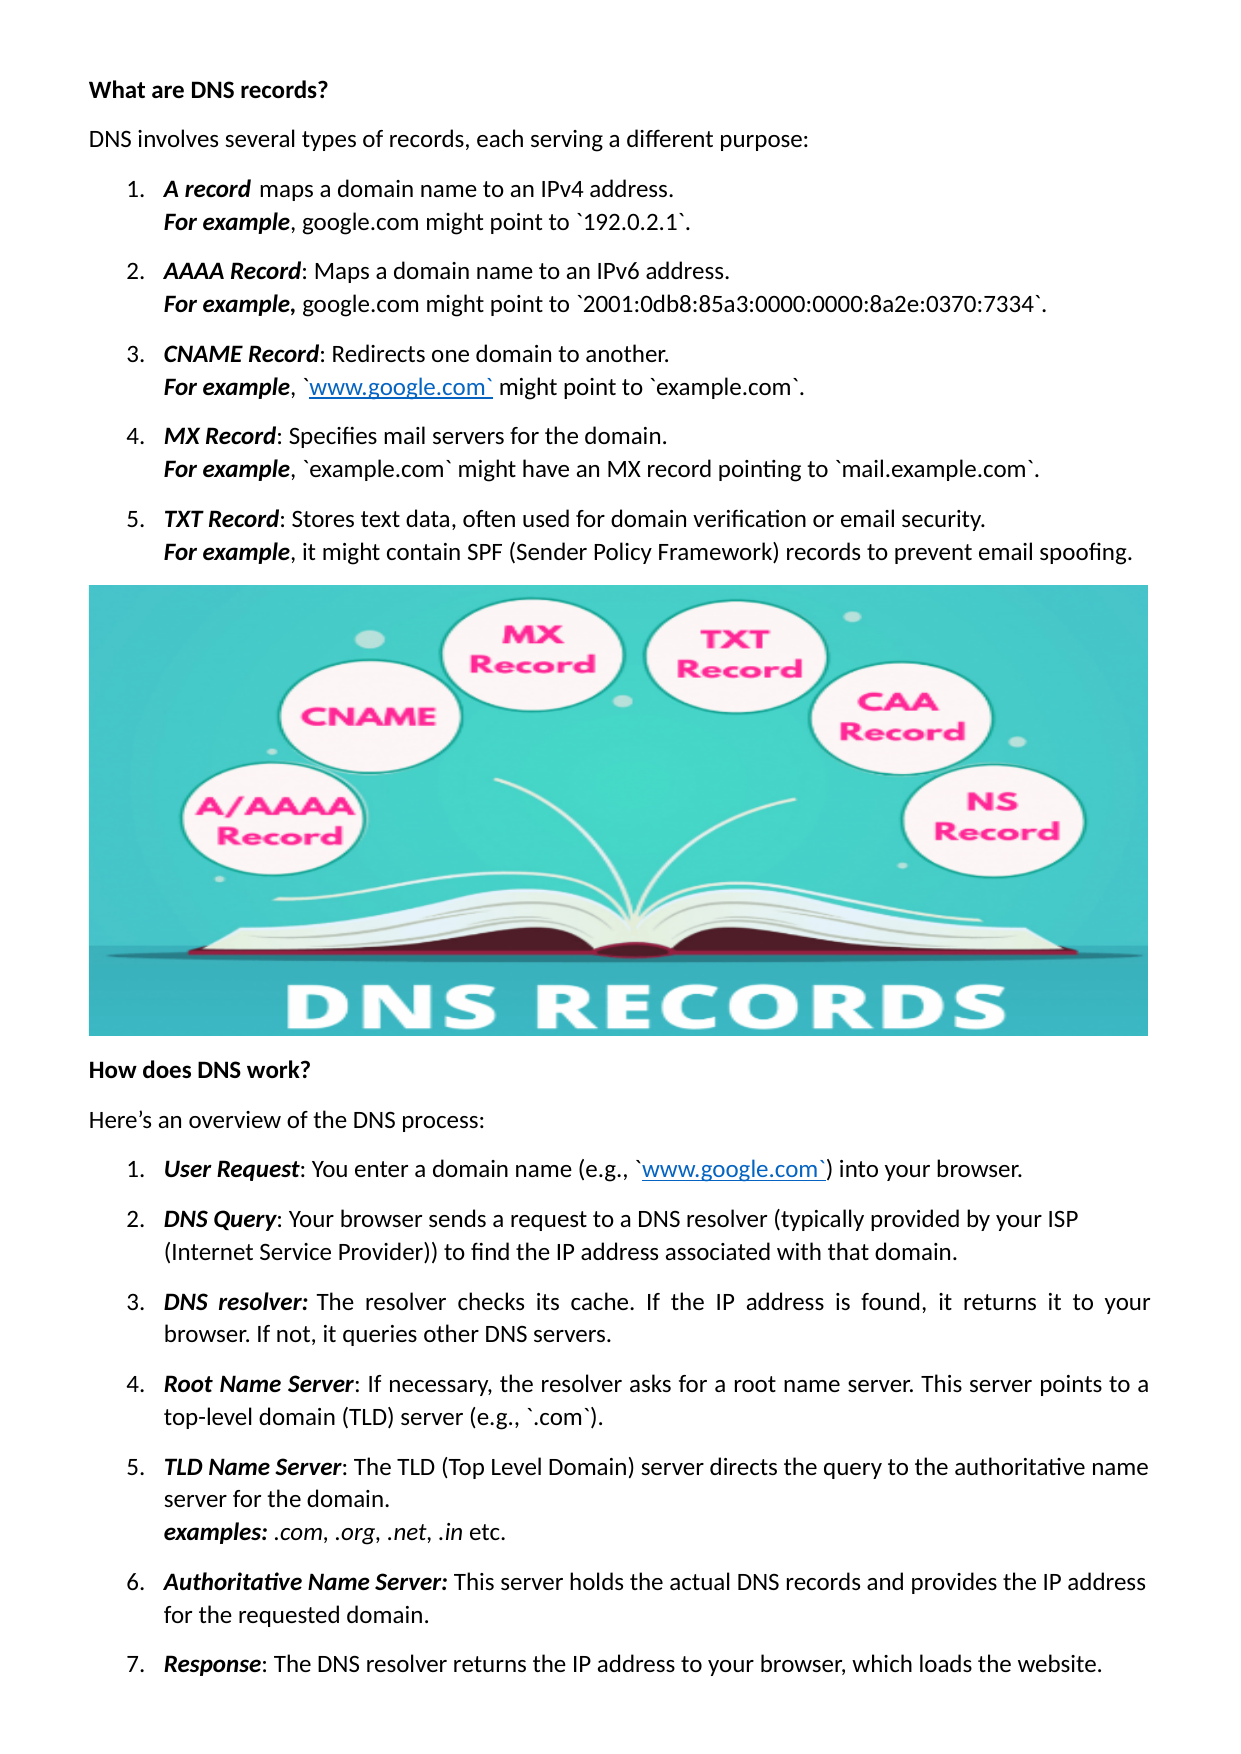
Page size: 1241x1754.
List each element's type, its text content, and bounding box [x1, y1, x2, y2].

list User Request: You enter a domain name (e.g., `www.google.com`) into your browser. [126, 1153, 1152, 1184]
list Response: The DNS resolver returns the IP address to your browser, which loads the website. [126, 1648, 1152, 1679]
list TLD Name Server: The TLD (Top Level Domain) server directs the query to the authoritative name server for the domain. examples: .com, .org, .net, .in etc. [126, 1451, 1152, 1547]
text Here’s an overview of the DNS process: [89, 1104, 1152, 1134]
picture [88, 585, 1148, 1036]
list MX Record: Specifies mail servers for the domain. For example, `example.com` might have an MX record pointing to `mail.example.com`. [126, 421, 1152, 484]
list DNS resolver: The resolver checks its cache. If the IP address is found, it returns it to your browser. If not, it queries other DNS servers. [126, 1286, 1152, 1349]
list Root Name Server: If necessary, the resolver asks for a root name server. This server points to a top-level domain (TLD) server (e.g., `.com`). [126, 1368, 1152, 1432]
text DNS involves several types of records, each serving a different purpose: [89, 123, 1152, 154]
list TXT Record: Stores text data, often used for domain verification or email security. For example, it might contain SPF (Sender Policy Framework) records to prevent email spoofing. [126, 503, 1152, 566]
text What are DNS records? [89, 74, 1152, 104]
list A record maps a domain name to an IPv4 address. For example, google.com might point to `192.0.2.1`. [126, 173, 1152, 236]
list AAAA Record: Maps a domain name to an IPv6 address. For example, google.com might point to `2001:0db8:85a3:0000:0000:8a2e:0370:7334`. [126, 256, 1152, 319]
list DNS Query: Your browser sends a request to a DNS resolver (typically provided by your ISP (Internet Service Provider)) to find the IP address associated with that domain. [126, 1203, 1152, 1267]
list Authoritative Name Server: This server holds the actual DNS records and provides the IP address for the requested domain. [126, 1566, 1152, 1629]
text How does DNS work? [89, 1054, 1152, 1085]
list CNAME Record: Redirects one domain to another. For example, `www.google.com` might point to `example.com`. [126, 338, 1152, 401]
